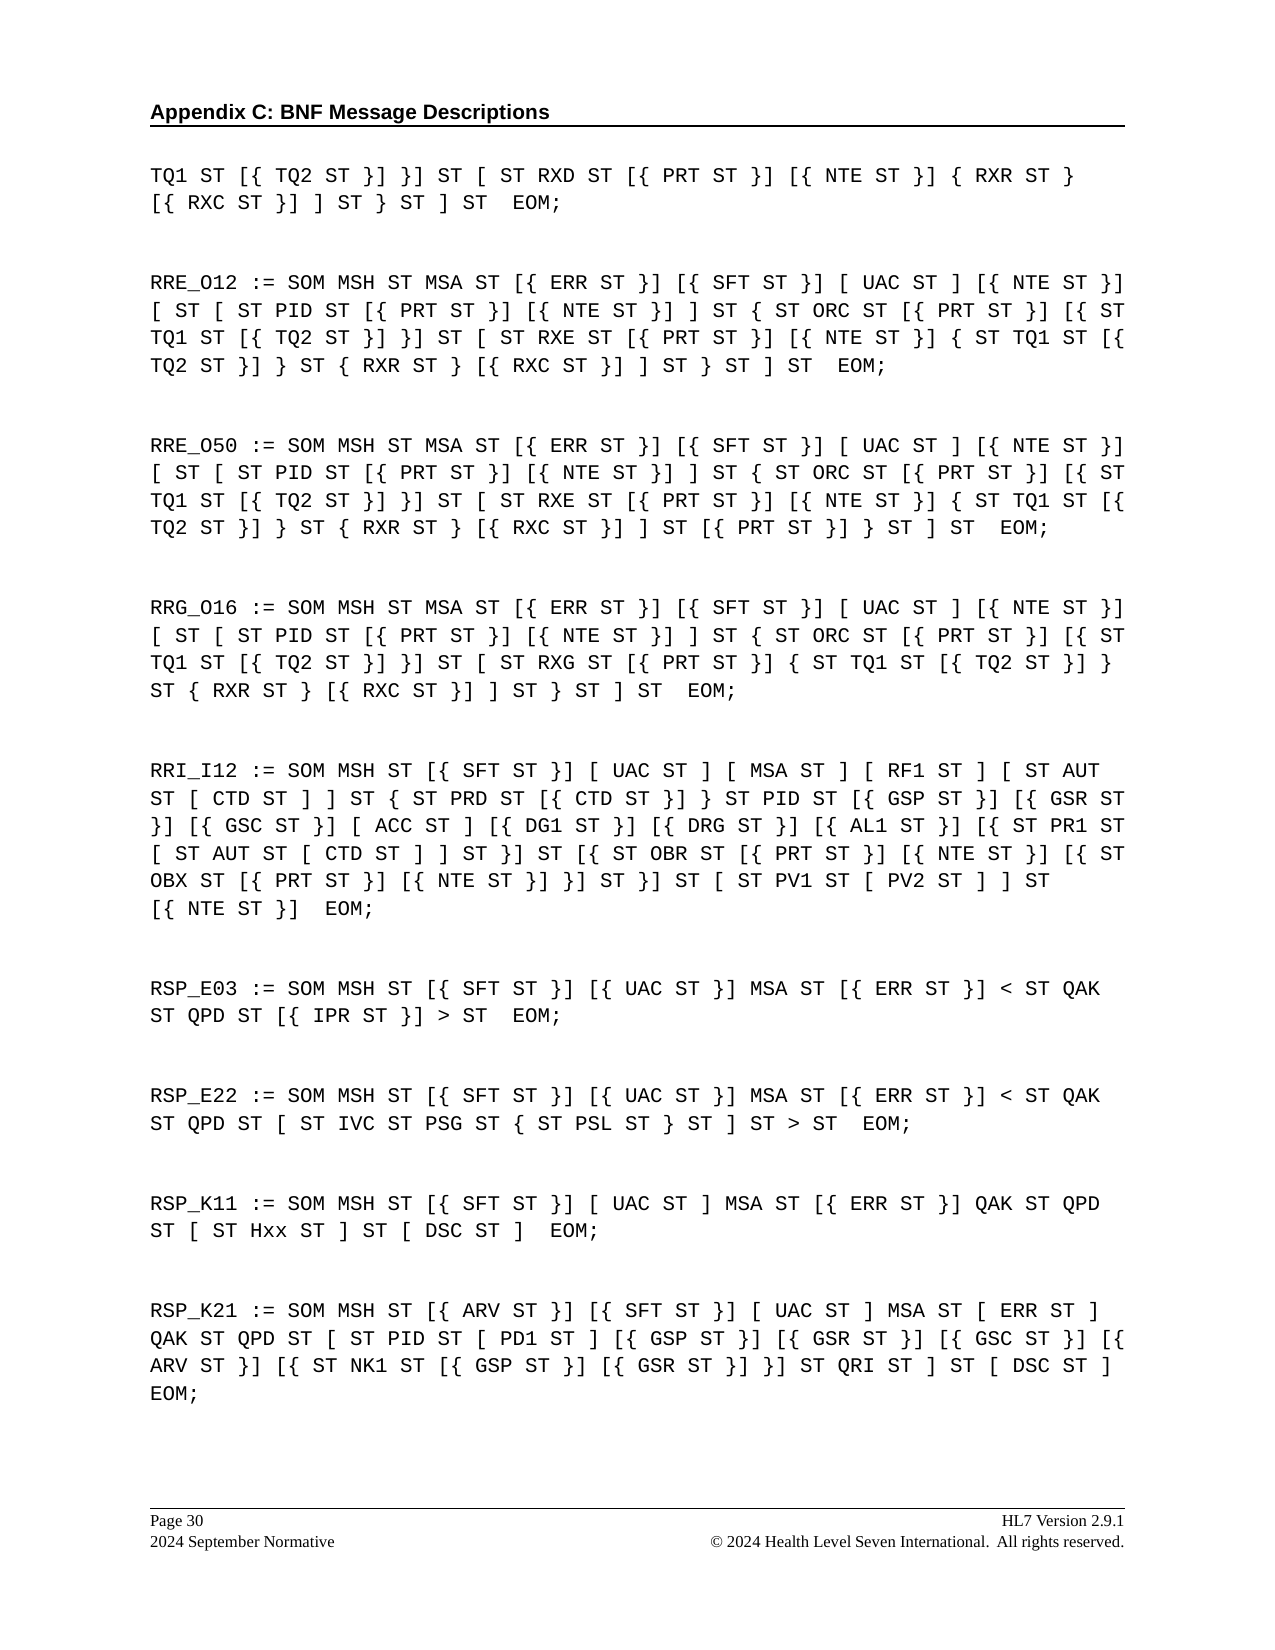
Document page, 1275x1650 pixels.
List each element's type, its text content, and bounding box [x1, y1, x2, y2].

text RRE_O12 := SOM MSH ST MSA ST [{ ERR ST }] [{ SFT ST }] [ UAC ST ] [{ NTE ST }] [ ST [ ST PID ST [{ PRT ST }] [{ NTE ST }] ] ST { ST ORC ST [{ PRT ST }] [{ ST TQ1 ST [{ TQ2 ST }] }] ST [ ST RXE ST [{ PRT ST }] [{ NTE ST }] { ST TQ1 ST [{ TQ2 ST }] } ST { RXR ST } [{ RXC ST }] ] ST } ST ] ST EOM; [150, 272, 1125, 378]
text RSP_E03 := SOM MSH ST [{ SFT ST }] [{ UAC ST }] MSA ST [{ ERR ST }] < ST QAK ST QPD ST [{ IPR ST }] > ST EOM; [150, 977, 1125, 1029]
text RSP_K11 := SOM MSH ST [{ SFT ST }] [ UAC ST ] MSA ST [{ ERR ST }] QAK ST QPD ST [ ST Hxx ST ] ST [ DSC ST ] EOM; [150, 1193, 1125, 1244]
text RSP_E22 := SOM MSH ST [{ SFT ST }] [{ UAC ST }] MSA ST [{ ERR ST }] < ST QAK ST QPD ST [ ST IVC ST PSG ST { ST PSL ST } ST ] ST > ST EOM; [150, 1085, 1125, 1137]
text RSP_K21 := SOM MSH ST [{ ARV ST }] [{ SFT ST }] [ UAC ST ] MSA ST [ ERR ST ] QAK ST QPD ST [ ST PID ST [ PD1 ST ] [{ GSP ST }] [{ GSR ST }] [{ GSC ST }] [{ ARV ST }] [{ ST NK1 ST [{ GSP ST }] [{ GSR ST }] }] ST QRI ST ] ST [ DSC ST ] EOM; [150, 1300, 1125, 1407]
text RRE_O50 := SOM MSH ST MSA ST [{ ERR ST }] [{ SFT ST }] [ UAC ST ] [{ NTE ST }] [ ST [ ST PID ST [{ PRT ST }] [{ NTE ST }] ] ST { ST ORC ST [{ PRT ST }] [{ ST TQ1 ST [{ TQ2 ST }] }] ST [ ST RXE ST [{ PRT ST }] [{ NTE ST }] { ST TQ1 ST [{ TQ2 ST }] } ST { RXR ST } [{ RXC ST }] ] ST [{ PRT ST }] } ST ] ST EOM; [150, 435, 1125, 541]
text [150, 164, 1125, 216]
text RRI_I12 := SOM MSH ST [{ SFT ST }] [ UAC ST ] [ MSA ST ] [ RF1 ST ] [ ST AUT ST [ CTD ST ] ] ST { ST PRD ST [{ CTD ST }] } ST PID ST [{ GSP ST }] [{ GSR ST }] [{ GSC ST }] [ ACC ST ] [{ DG1 ST }] [{ DRG ST }] [{ AL1 ST }] [{ ST PR1 ST [ ST AUT ST [ CTD ST ] ] ST }] ST [{ ST OBR ST [{ PRT ST }] [{ NTE ST }] [{ ST OBX ST [{ PRT ST }] [{ NTE ST }] }] ST }] ST [ ST PV1 ST [ PV2 ST ] ] ST [{ NTE ST }] EOM; [150, 760, 1125, 921]
text RRG_O16 := SOM MSH ST MSA ST [{ ERR ST }] [{ SFT ST }] [ UAC ST ] [{ NTE ST }] [ ST [ ST PID ST [{ PRT ST }] [{ NTE ST }] ] ST { ST ORC ST [{ PRT ST }] [{ ST TQ1 ST [{ TQ2 ST }] }] ST [ ST RXG ST [{ PRT ST }] { ST TQ1 ST [{ TQ2 ST }] } ST { RXR ST } [{ RXC ST }] ] ST } ST ] ST EOM; [150, 597, 1125, 704]
